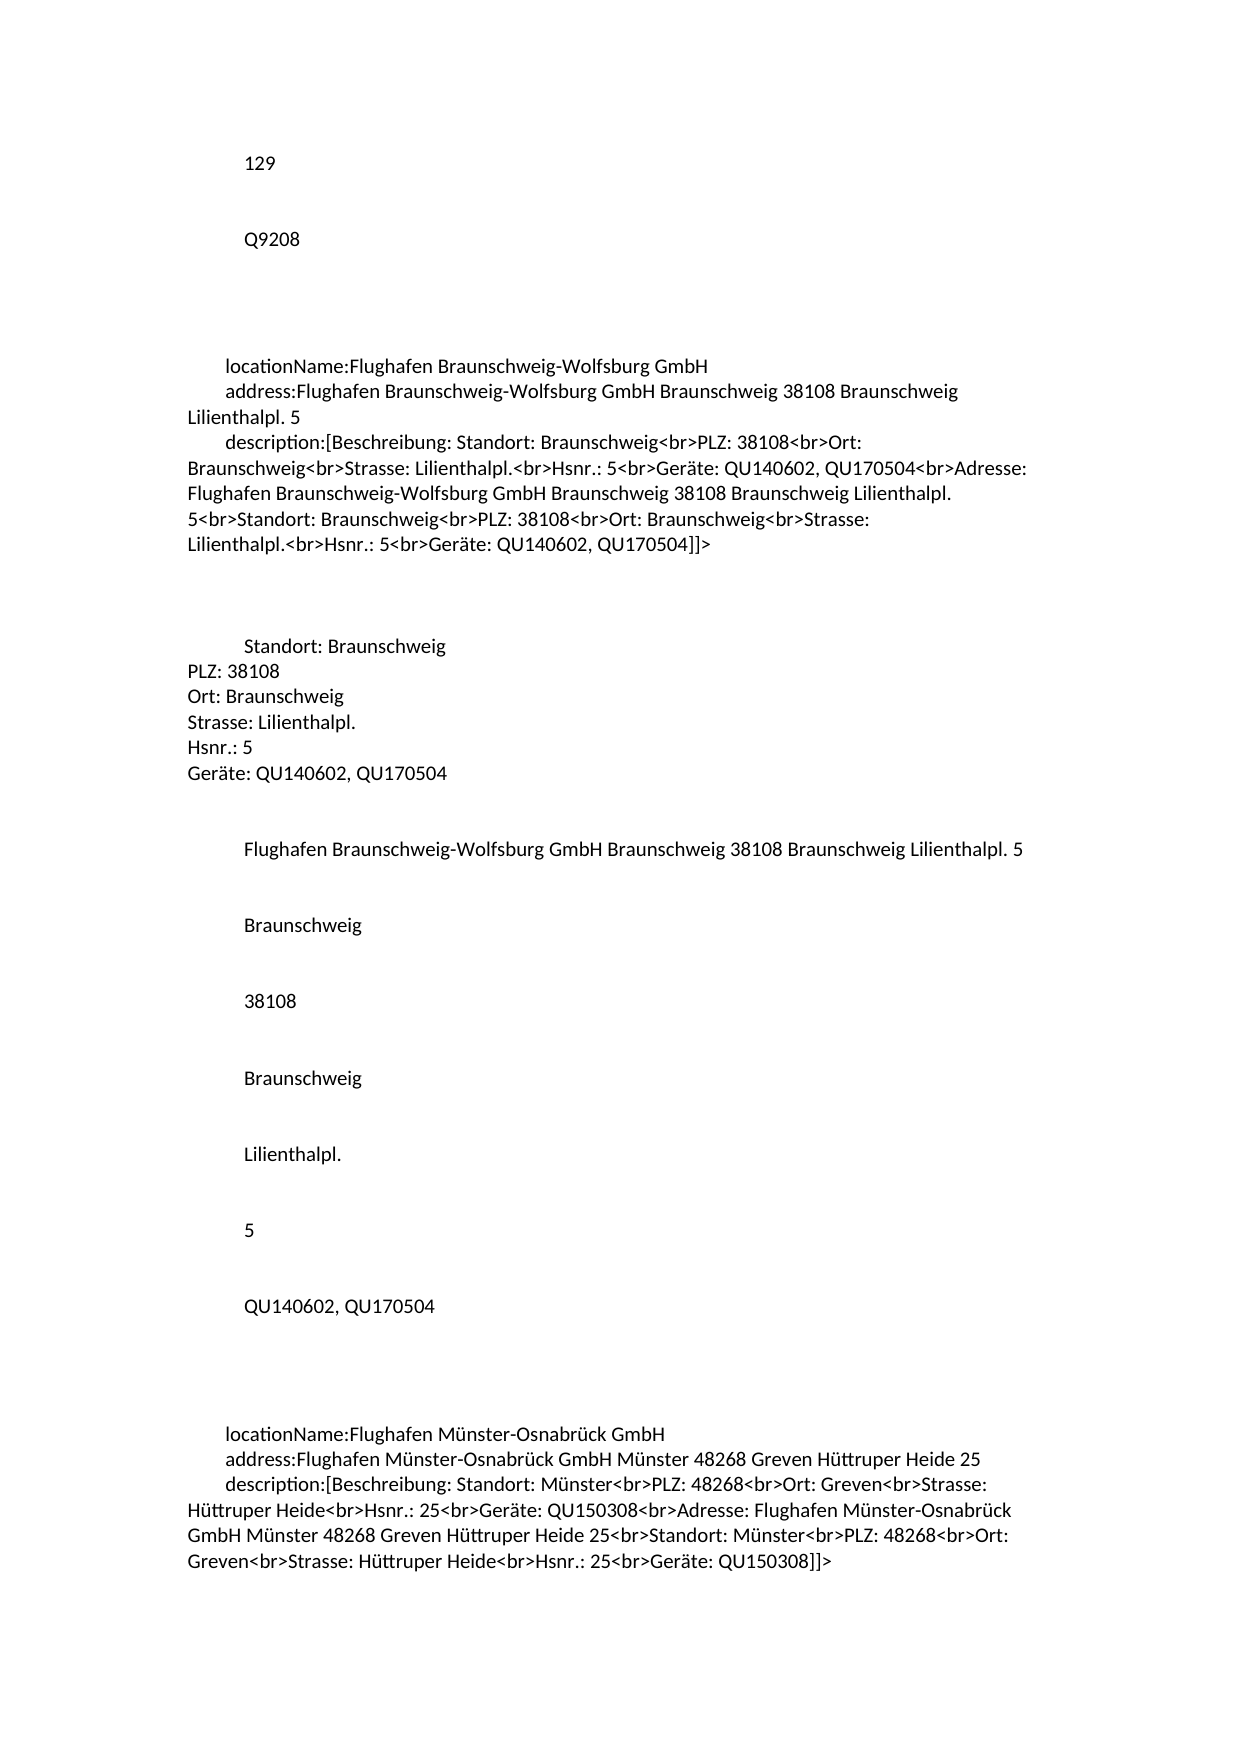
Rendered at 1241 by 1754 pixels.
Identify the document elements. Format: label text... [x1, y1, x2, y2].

text Ort: Braunschweig [187, 684, 1053, 709]
text description:[Beschreibung: Standort: Münster<br>PLZ: 48268<br>Ort: Greven<br>Strasse: Hüttruper Heide<br>Hsnr.: 25<br>Geräte: QU150308<br>Adresse: Flughafen Münster-Osnabrück GmbH Münster 48268 Greven Hüttruper Heide 25<br>Standort: Münster<br>PLZ: 48268<br>Ort: Greven<br>Strasse: Hüttruper Heide<br>Hsnr.: 25<br>Geräte: QU150308]]> [187, 1472, 1053, 1573]
text Strasse: Lilienthalpl. [187, 709, 1053, 734]
text Braunschweig [187, 1065, 1053, 1090]
text Geräte: QU140602, QU170504 [187, 760, 1053, 785]
text locationName:Flughafen Münster-Osnabrück GmbH [187, 1421, 1053, 1446]
text 129 [187, 150, 1053, 175]
text address:Flughafen Münster-Osnabrück GmbH Münster 48268 Greven Hüttruper Heide 25 [187, 1446, 1053, 1472]
text locationName:Flughafen Braunschweig-Wolfsburg GmbH [187, 353, 1053, 379]
text Standort: Braunschweig [187, 633, 1053, 658]
text Q9208 [187, 226, 1053, 252]
text 5 [187, 1217, 1053, 1243]
text QU140602, QU170504 [187, 1294, 1053, 1319]
text Flughafen Braunschweig-Wolfsburg GmbH Braunschweig 38108 Braunschweig Lilienthalpl. 5 [187, 836, 1053, 862]
text 38108 [187, 989, 1053, 1014]
text Braunschweig [187, 912, 1053, 938]
text Lilienthalpl. [187, 1141, 1053, 1167]
text Hsnr.: 5 [187, 734, 1053, 760]
text description:[Beschreibung: Standort: Braunschweig<br>PLZ: 38108<br>Ort: Braunschweig<br>Strasse: Lilienthalpl.<br>Hsnr.: 5<br>Geräte: QU140602, QU170504<br>Adresse: Flughafen Braunschweig-Wolfsburg GmbH Braunschweig 38108 Braunschweig Lilienthalpl. 5<br>Standort: Braunschweig<br>PLZ: 38108<br>Ort: Braunschweig<br>Strasse: Lilienthalpl.<br>Hsnr.: 5<br>Geräte: QU140602, QU170504]]> [187, 429, 1053, 557]
text address:Flughafen Braunschweig-Wolfsburg GmbH Braunschweig 38108 Braunschweig Lilienthalpl. 5 [187, 379, 1053, 429]
text PLZ: 38108 [187, 658, 1053, 684]
